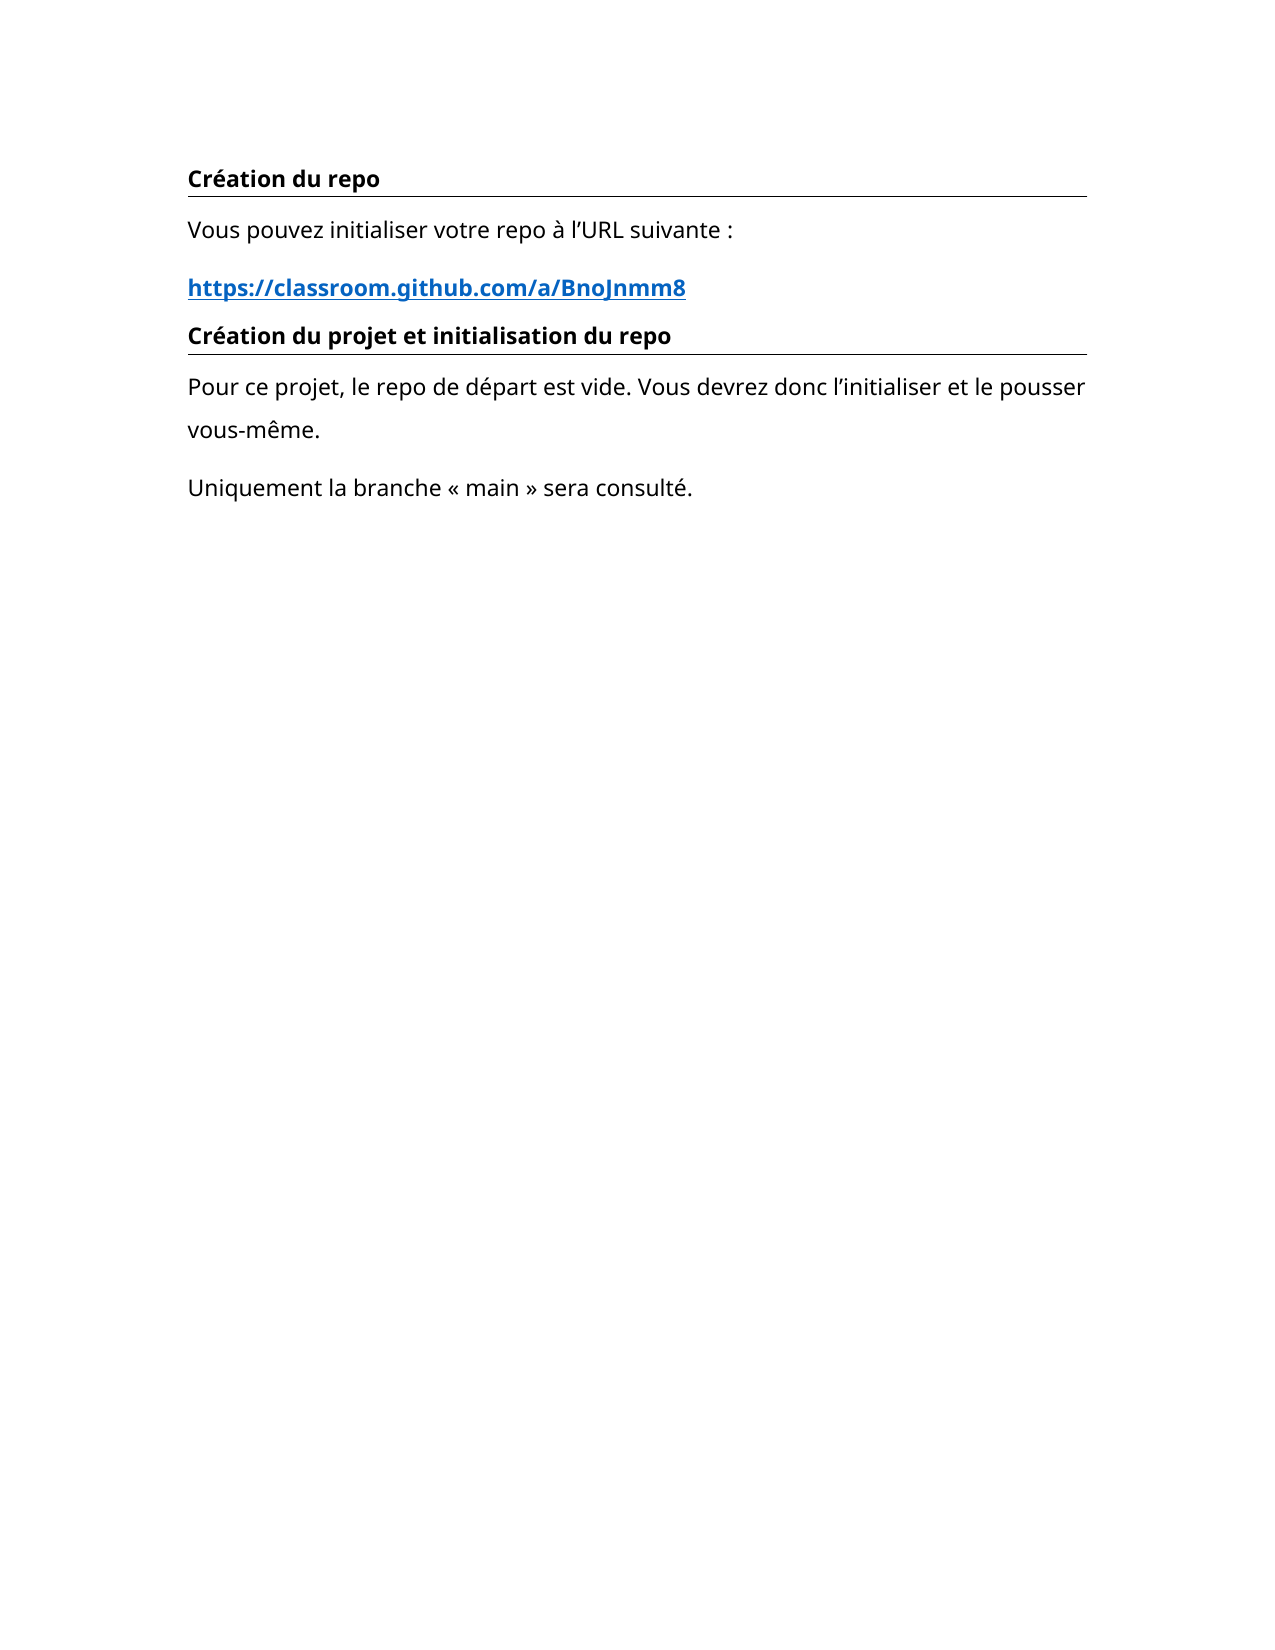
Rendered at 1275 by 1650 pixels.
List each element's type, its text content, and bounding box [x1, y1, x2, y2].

text Création du repo [187, 162, 1087, 197]
text Uniquement la branche « main » sera consulté. [187, 472, 1087, 504]
text https://classroom.github.com/a/BnoJnmm8 [187, 272, 1087, 304]
text Création du projet et initialisation du repo [187, 320, 1087, 355]
text Vous pouvez initialiser votre repo à l’URL suivante : [187, 213, 1087, 245]
text Pour ce projet, le repo de départ est vide. Vous devrez donc l’initialiser et le pousser vous-même. [187, 371, 1087, 445]
